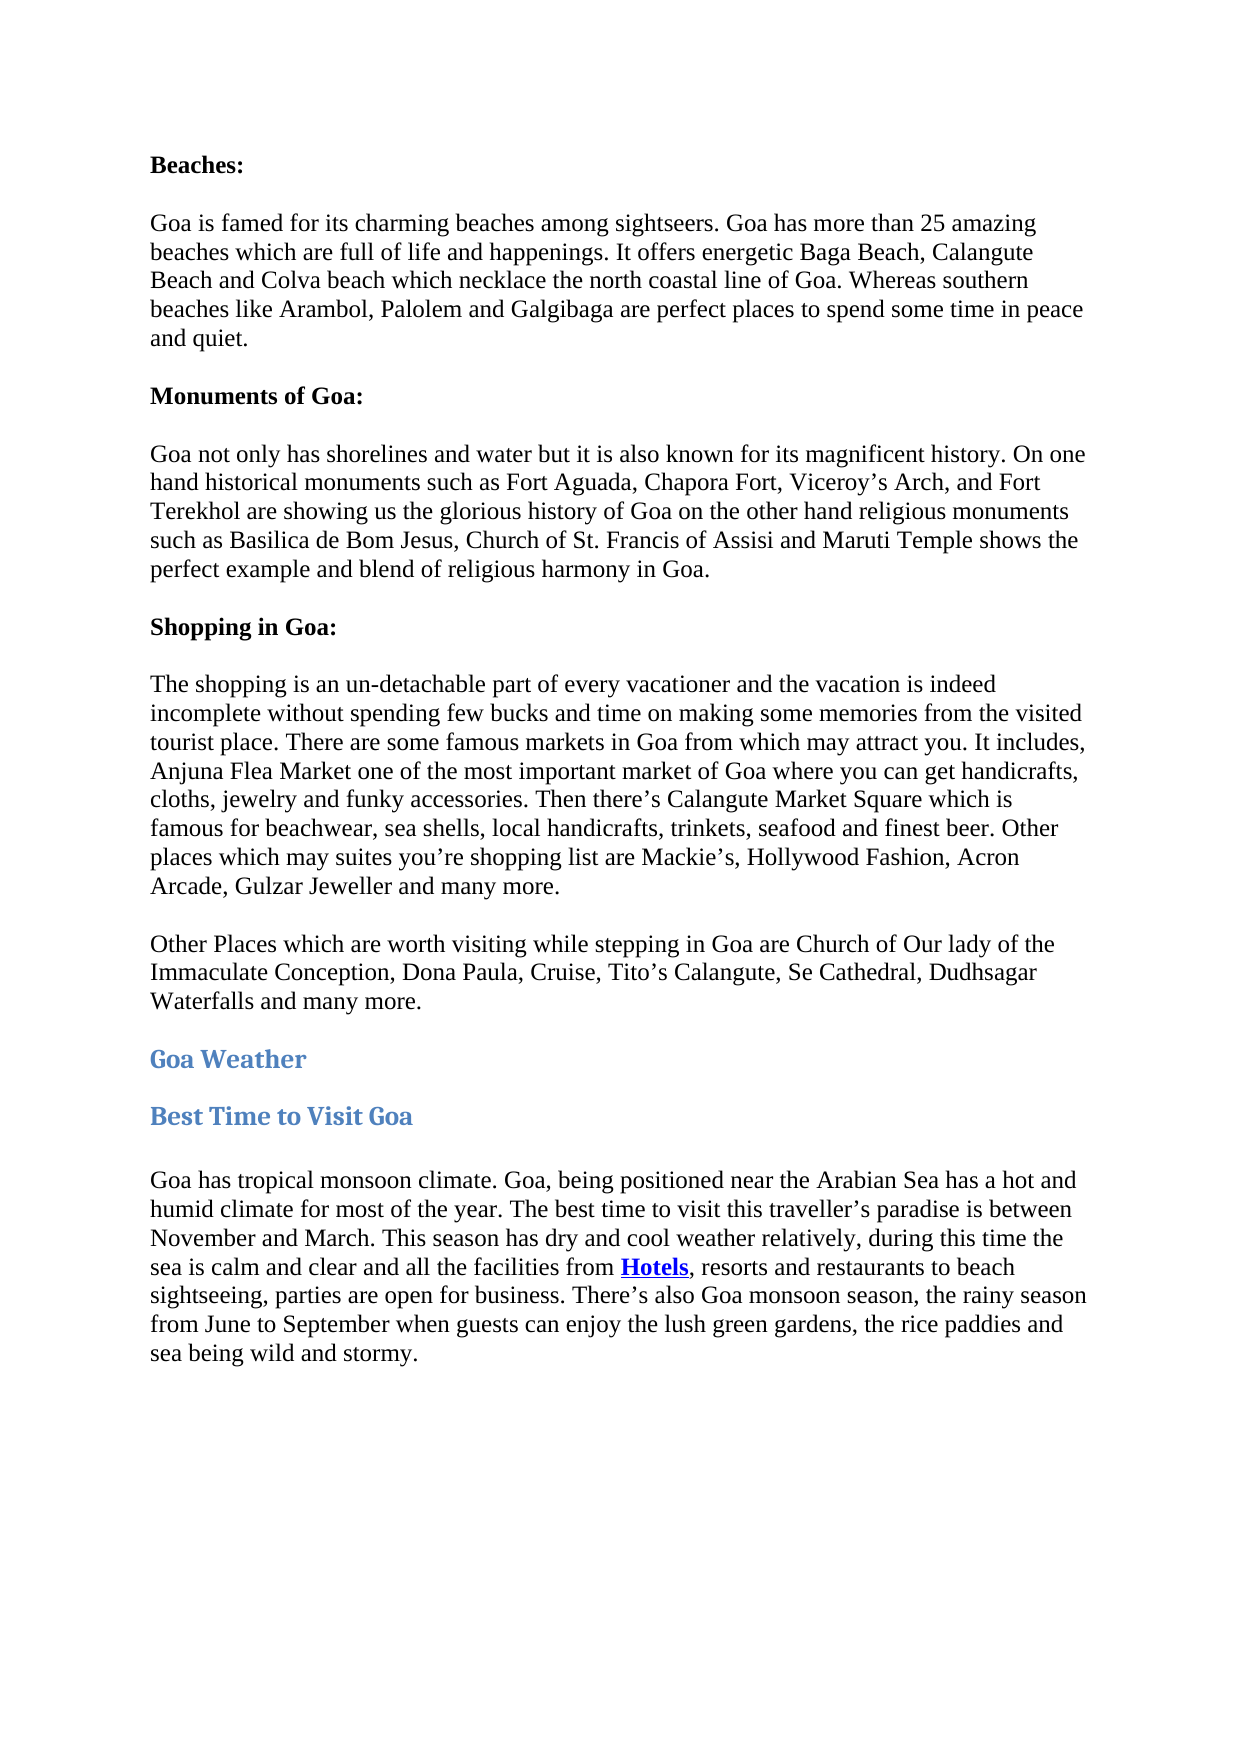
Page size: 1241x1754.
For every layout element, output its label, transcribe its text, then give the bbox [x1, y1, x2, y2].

text Goa not only has shorelines and water but it is also known for its magnificent history. On one hand historical monuments such as Fort Aguada, Chapora Fort, Viceroy’s Arch, and Fort Terekhol are showing us the glorious history of Goa on the other hand religious monuments such as Basilica de Bom Jesus, Church of St. Francis of Assisi and Maruti Temple shows the perfect example and blend of religious harmony in Goa. [150, 439, 1090, 582]
text Shopping in Goa: [150, 612, 1090, 640]
subtitle Best Time to Visit Goa [150, 1101, 1090, 1132]
text Goa has tropical monsoon climate. Goa, being positioned near the Arabian Sea has a hot and humid climate for most of the year. The best time to visit this traveller’s paradise is between November and March. This season has dry and cool weather relatively, during this time the sea is calm and clear and all the facilities from Hotels, resorts and restaurants to beach sightseeing, parties are open for business. There’s also Goa monsoon season, the rainy season from June to September when guests can enjoy the lush green gardens, the rice paddies and sea being wild and stormy. [150, 1166, 1090, 1367]
text Beaches: [150, 150, 1090, 179]
text Other Places which are worth visiting while stepping in Goa are Church of Our lady of the Immaculate Conception, Dona Paula, Cruise, Tito’s Calangute, Se Cathedral, Dudhsagar Waterfalls and many more. [150, 929, 1090, 1015]
text Goa is famed for its charming beaches among sightseers. Goa has more than 25 amazing beaches which are full of life and happenings. It offers energetic Baga Beach, Calangute Beach and Colva beach which necklace the north coastal line of Goa. Whereas southern beaches like Arambol, Palolem and Galgibaga are perfect places to spend some time in peace and quiet. [150, 208, 1090, 352]
text Monuments of Goa: [150, 381, 1090, 409]
subtitle Goa Weather [150, 1044, 1090, 1075]
text The shopping is an un-detachable part of every vacationer and the vacation is indeed incomplete without spending few bucks and time on making some memories from the visited tourist place. There are some famous markets in Goa from which may attract you. It includes, Anjuna Flea Market one of the most important market of Goa where you can get handicrafts, cloths, jewelry and funky accessories. Then there’s Calangute Market Square which is famous for beachwear, sea shells, local handicrafts, trinkets, seafood and finest beer. Other places which may suites you’re shopping list are Mackie’s, Hollywood Fashion, Acron Arcade, Gulzar Jeweller and many more. [150, 669, 1090, 899]
